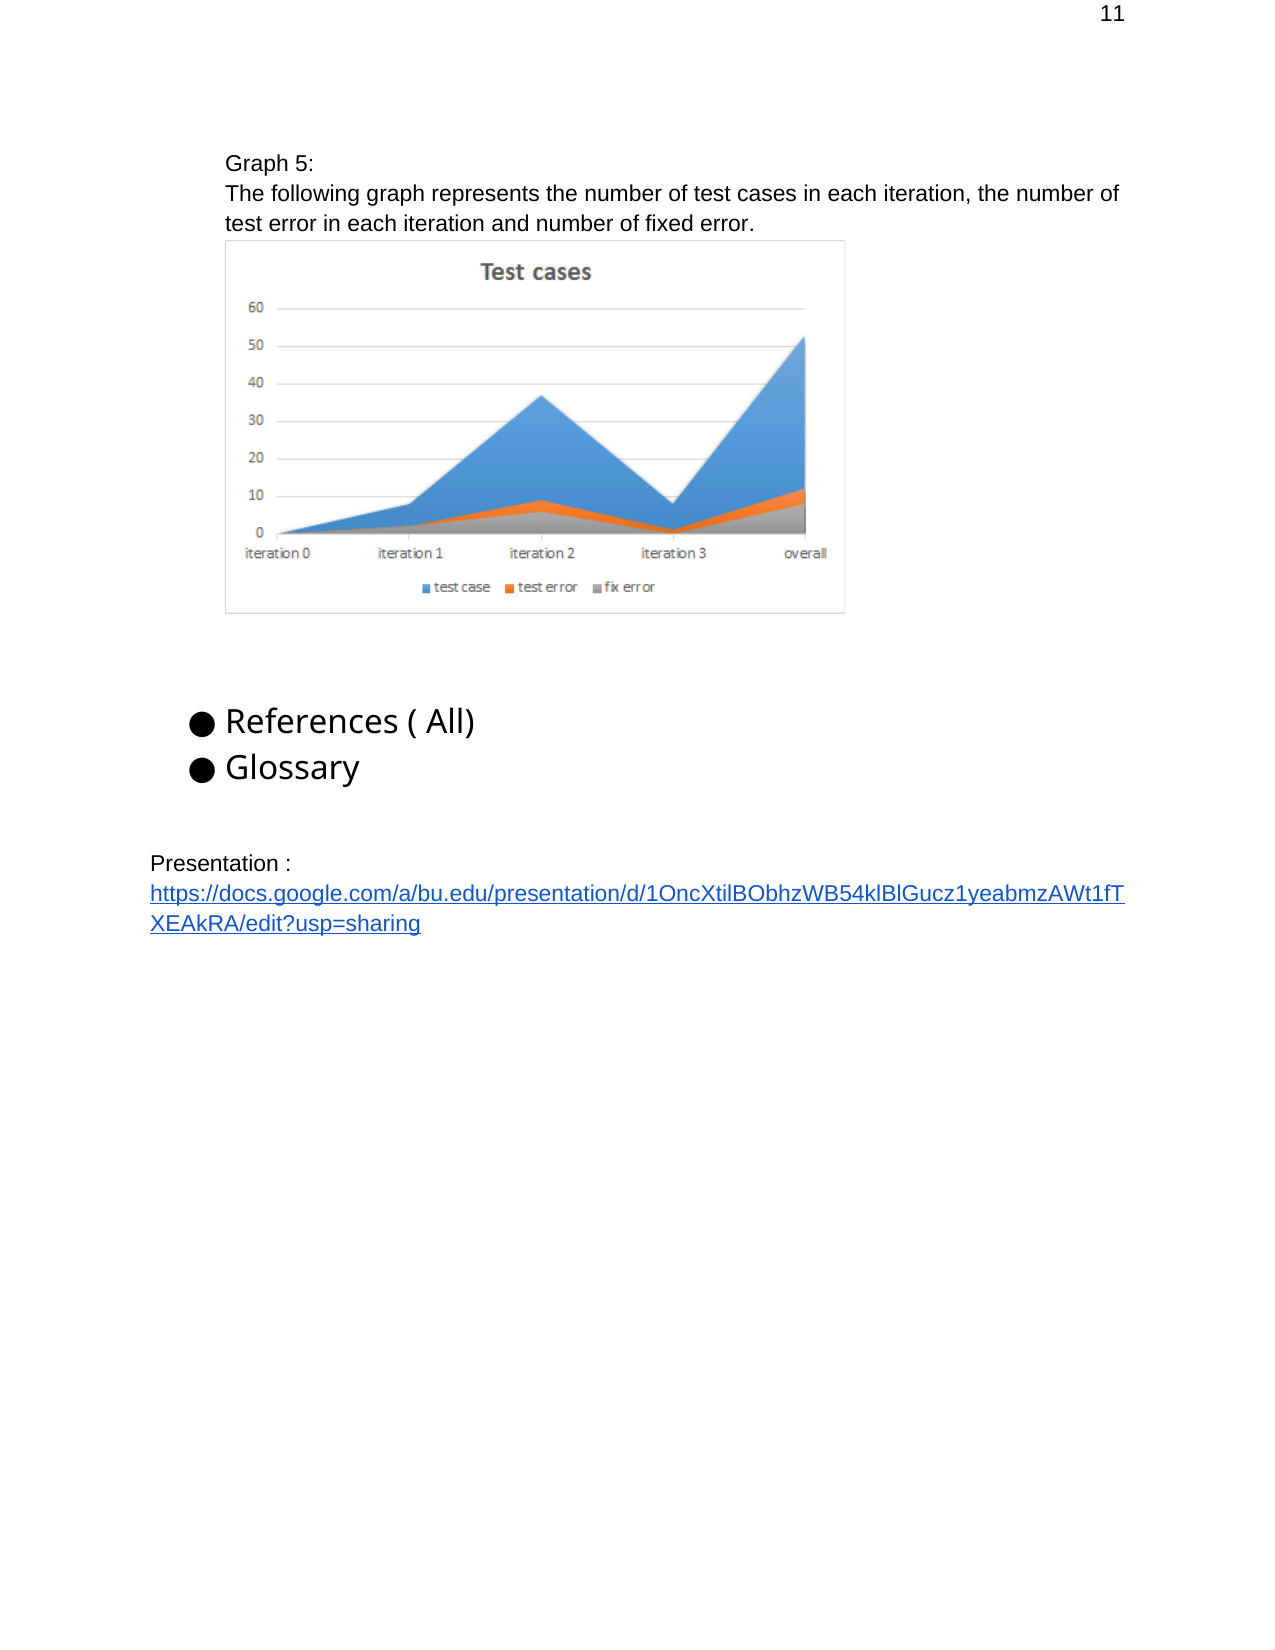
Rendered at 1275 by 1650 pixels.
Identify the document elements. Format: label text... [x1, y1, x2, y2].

text Graph 5: [225, 150, 1125, 176]
subtitle References ( All) [187, 698, 1125, 744]
text Presentation : https://docs.google.com/a/bu.edu/presentation/d/1OncXtilBObhzWB54klBlGucz1yeabmzAWt1fTXEAkRA/edit?usp=sharing [150, 904, 1125, 936]
subtitle Glossary [187, 744, 1125, 789]
picture [225, 240, 846, 614]
text Presentation : https://docs.google.com/a/bu.edu/presentation/d/1OncXtilBObhzWB54klBlGucz1yeabmzAWt1fTXEAkRA/edit?usp=sharing [150, 849, 1125, 903]
text The following graph represents the number of test cases in each iteration, the number of test error in each iteration and number of fixed error. [225, 180, 1125, 237]
